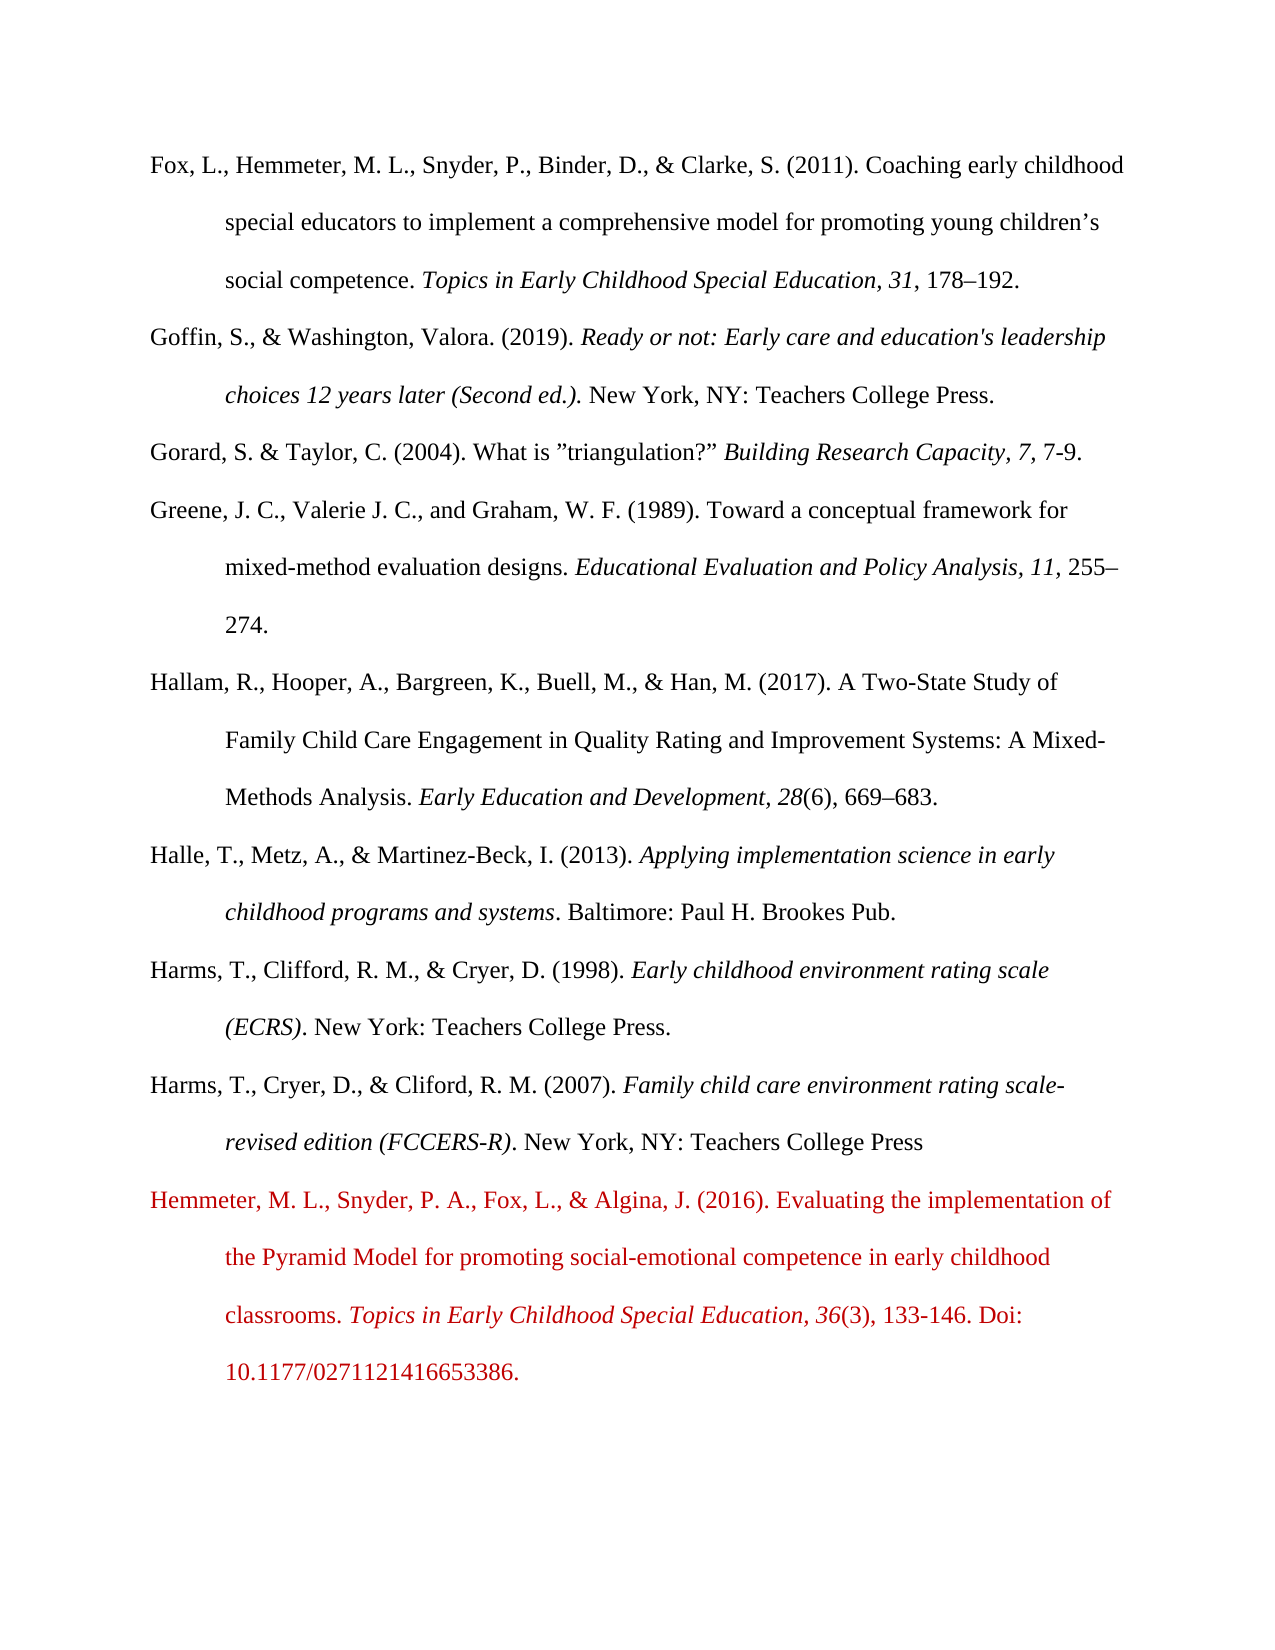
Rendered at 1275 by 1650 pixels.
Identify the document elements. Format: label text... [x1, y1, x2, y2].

text Halle, T., Metz, A., & Martinez-Beck, I. (2013). Applying implementation science in early childhood programs and systems. Baltimore: Paul H. Brookes Pub. [150, 840, 1125, 926]
text Goffin, S., & Washington, Valora. (2019). Ready or not: Early care and education's leadership choices 12 years later (Second ed.). New York, NY: Teachers College Press. [150, 322, 1125, 409]
text Greene, J. C., Valerie J. C., and Graham, W. F. (1989). Toward a conceptual framework for mixed-method evaluation designs. Educational Evaluation and Policy Analysis, 11, 255–274. [150, 495, 1125, 639]
text Hemmeter, M. L., Snyder, P. A., Fox, L., & Algina, J. (2016). Evaluating the implementation of the Pyramid Model for promoting social-emotional competence in early childhood classrooms. Topics in Early Childhood Special Education, 36(3), 133-146. Doi: 10.1177/0271121416653386. [150, 1185, 1125, 1386]
text Fox, L., Hemmeter, M. L., Snyder, P., Binder, D., & Clarke, S. (2011). Coaching early childhood special educators to implement a comprehensive model for promoting young children’s social competence. Topics in Early Childhood Special Education, 31, 178–192. [150, 150, 1125, 294]
text Gorard, S. & Taylor, C. (2004). What is ”triangulation?” Building Research Capacity, 7, 7-9. [150, 437, 1125, 466]
text Harms, T., Clifford, R. M., & Cryer, D. (1998). Early childhood environment rating scale (ECRS). New York: Teachers College Press. [150, 955, 1125, 1041]
text Harms, T., Cryer, D., & Cliford, R. M. (2007). Family child care environment rating scale-revised edition (FCCERS-R). New York, NY: Teachers College Press [150, 1070, 1125, 1156]
text Hallam, R., Hooper, A., Bargreen, K., Buell, M., & Han, M. (2017). A Two-State Study of Family Child Care Engagement in Quality Rating and Improvement Systems: A Mixed-Methods Analysis. Early Education and Development, 28(6), 669–683. [150, 667, 1125, 811]
